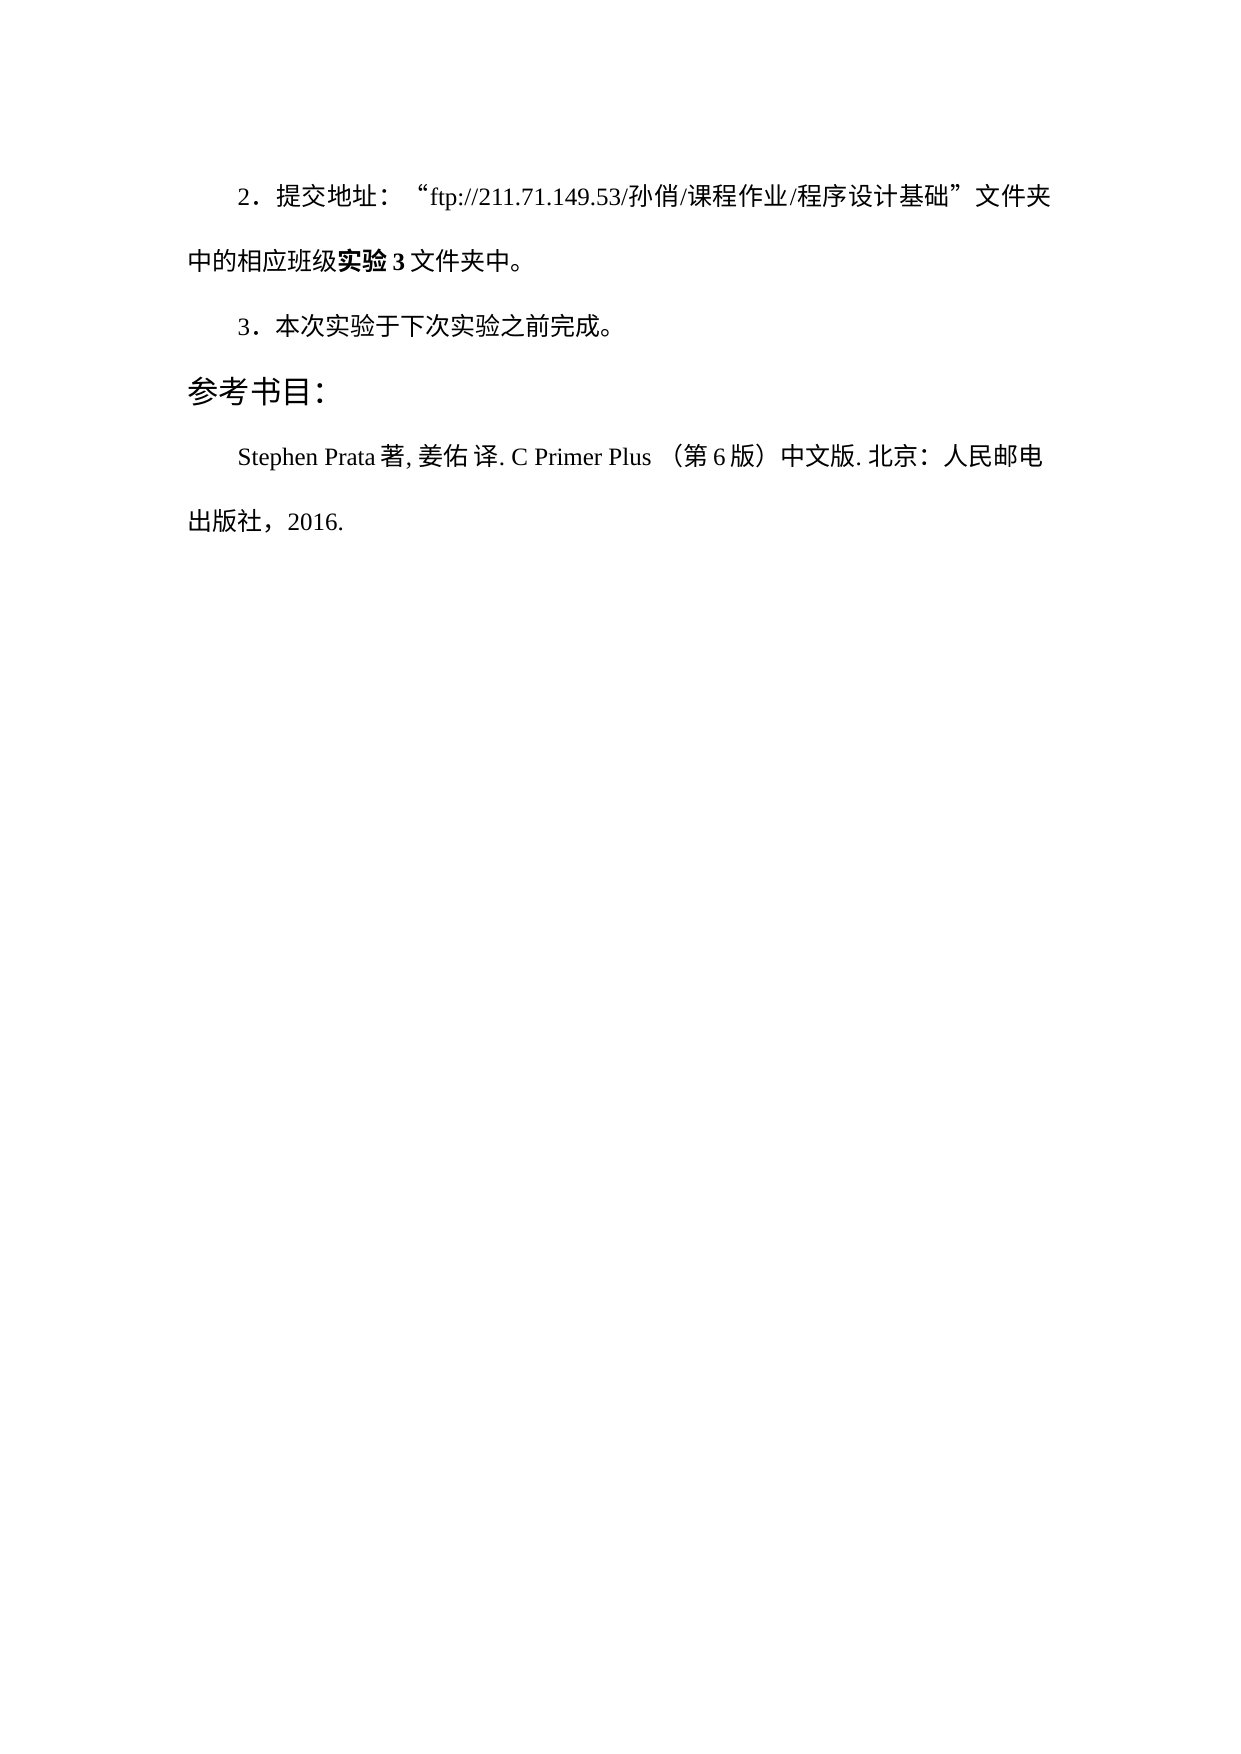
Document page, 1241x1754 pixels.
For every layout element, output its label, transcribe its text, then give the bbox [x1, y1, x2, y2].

text 2．提交地址：“ftp://211.71.149.53/孙俏/课程作业/程序设计基础”文件夹中的相应班级实验3文件夹中。 [187, 162, 1053, 292]
text Stephen Prata著, 姜佑 译. C Primer Plus （第6版）中文版. 北京：人民邮电出版社，2016. [187, 422, 1053, 552]
text 参考书目： [187, 357, 1053, 422]
text 3．本次实验于下次实验之前完成。 [187, 292, 1053, 357]
